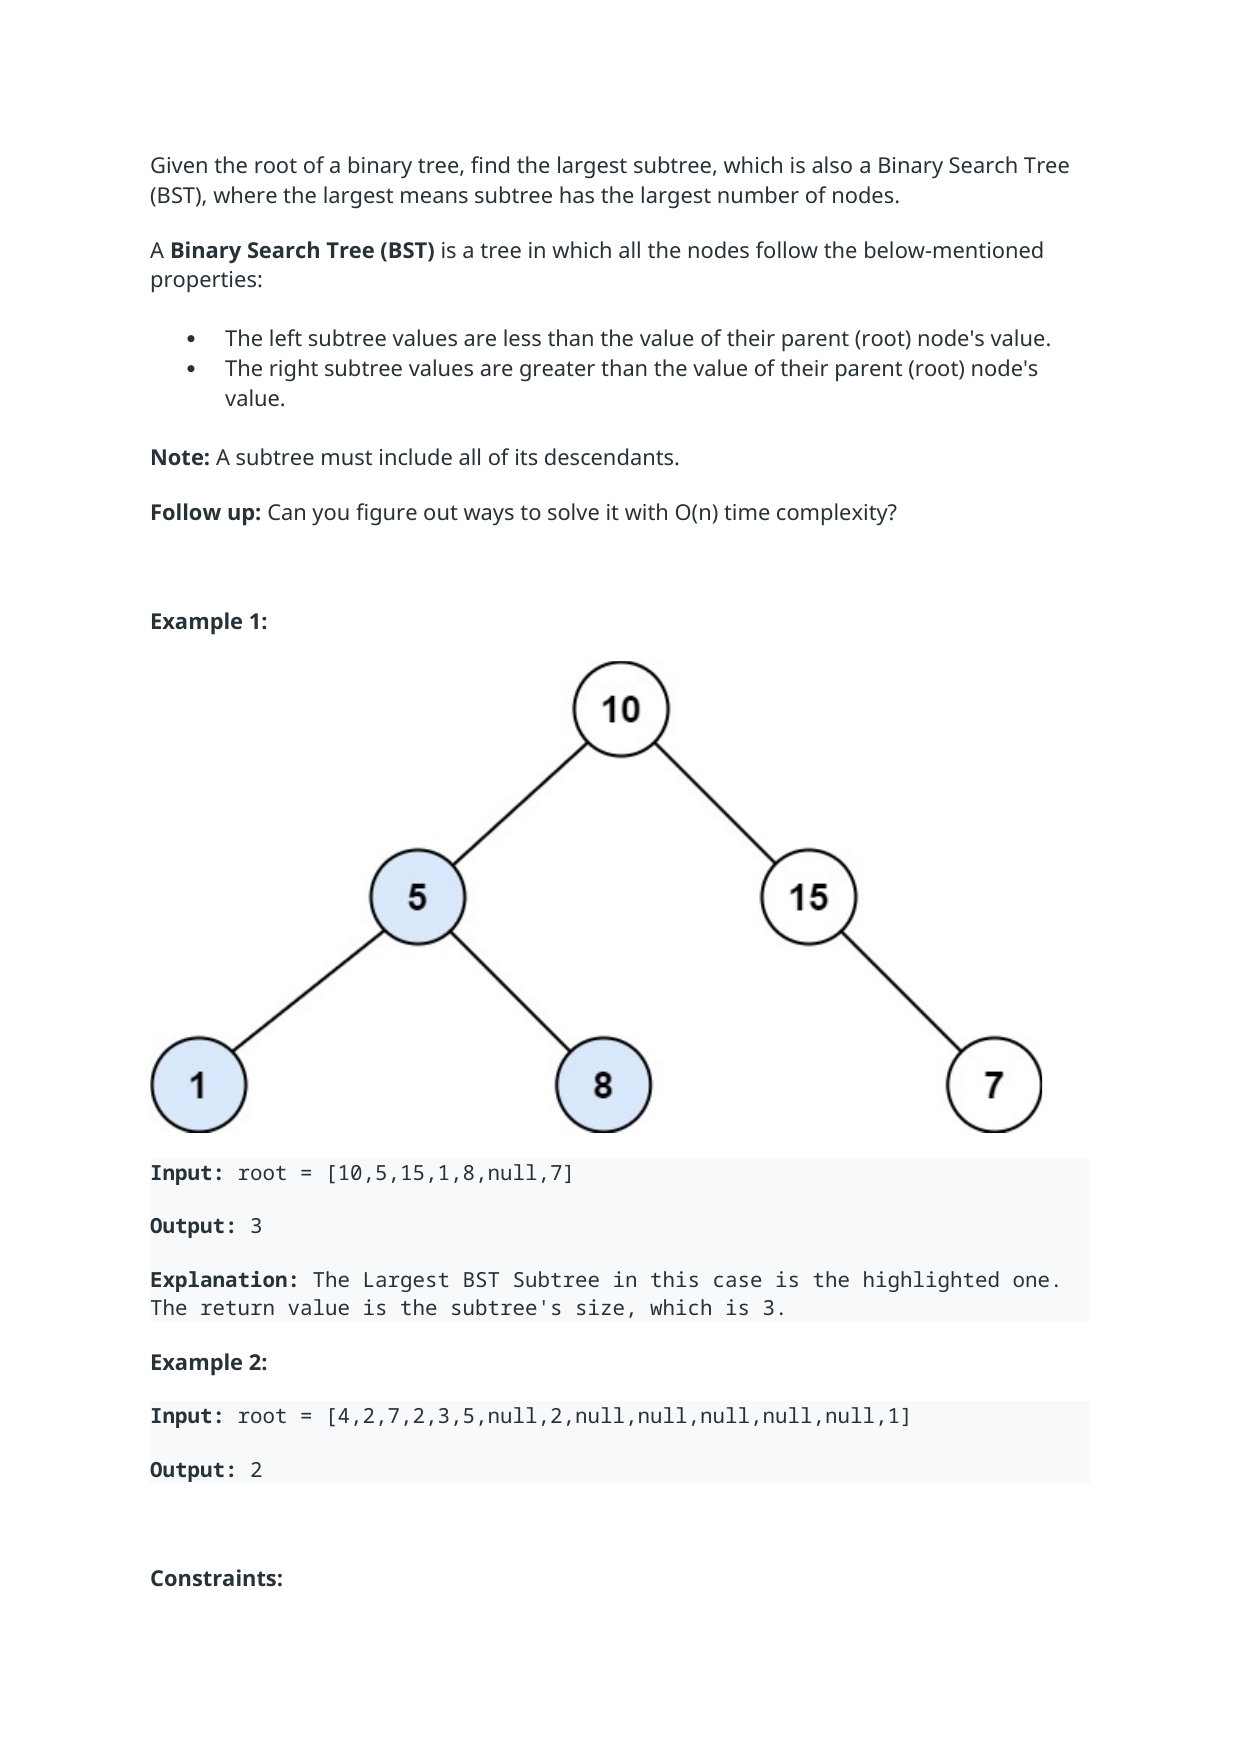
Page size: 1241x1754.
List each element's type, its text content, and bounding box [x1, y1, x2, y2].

text Input: root = [4,2,7,2,3,5,null,2,null,null,null,null,null,1] [150, 1401, 1090, 1430]
text Input: root = [10,5,15,1,8,null,7] [150, 1158, 1090, 1186]
text Explanation: The Largest BST Subtree in this case is the highlighted one. The return value is the subtree's size, which is 3. [150, 1265, 1090, 1322]
text Follow up: Can you figure out ways to solve it with O(n) time complexity? [150, 497, 1090, 526]
text Output: 2 [150, 1455, 1090, 1483]
text Example 2: [150, 1347, 1090, 1376]
text Example 1: [150, 606, 1090, 636]
text Given the root of a binary tree, find the largest subtree, which is also a Binary Search Tree (BST), where the largest means subtree has the largest number of nodes. [150, 150, 1090, 209]
text Note: A subtree must include all of its descendants. [150, 442, 1090, 472]
picture [150, 661, 1043, 1133]
list The left subtree values are less than the value of their parent (root) node's value. [187, 323, 1090, 353]
text Constraints: [150, 1563, 1090, 1593]
list The right subtree values are greater than the value of their parent (root) node's value. [187, 353, 1090, 413]
text A Binary Search Tree (BST) is a tree in which all the nodes follow the below-mentioned properties: [150, 234, 1090, 294]
text Output: 3 [150, 1211, 1090, 1240]
